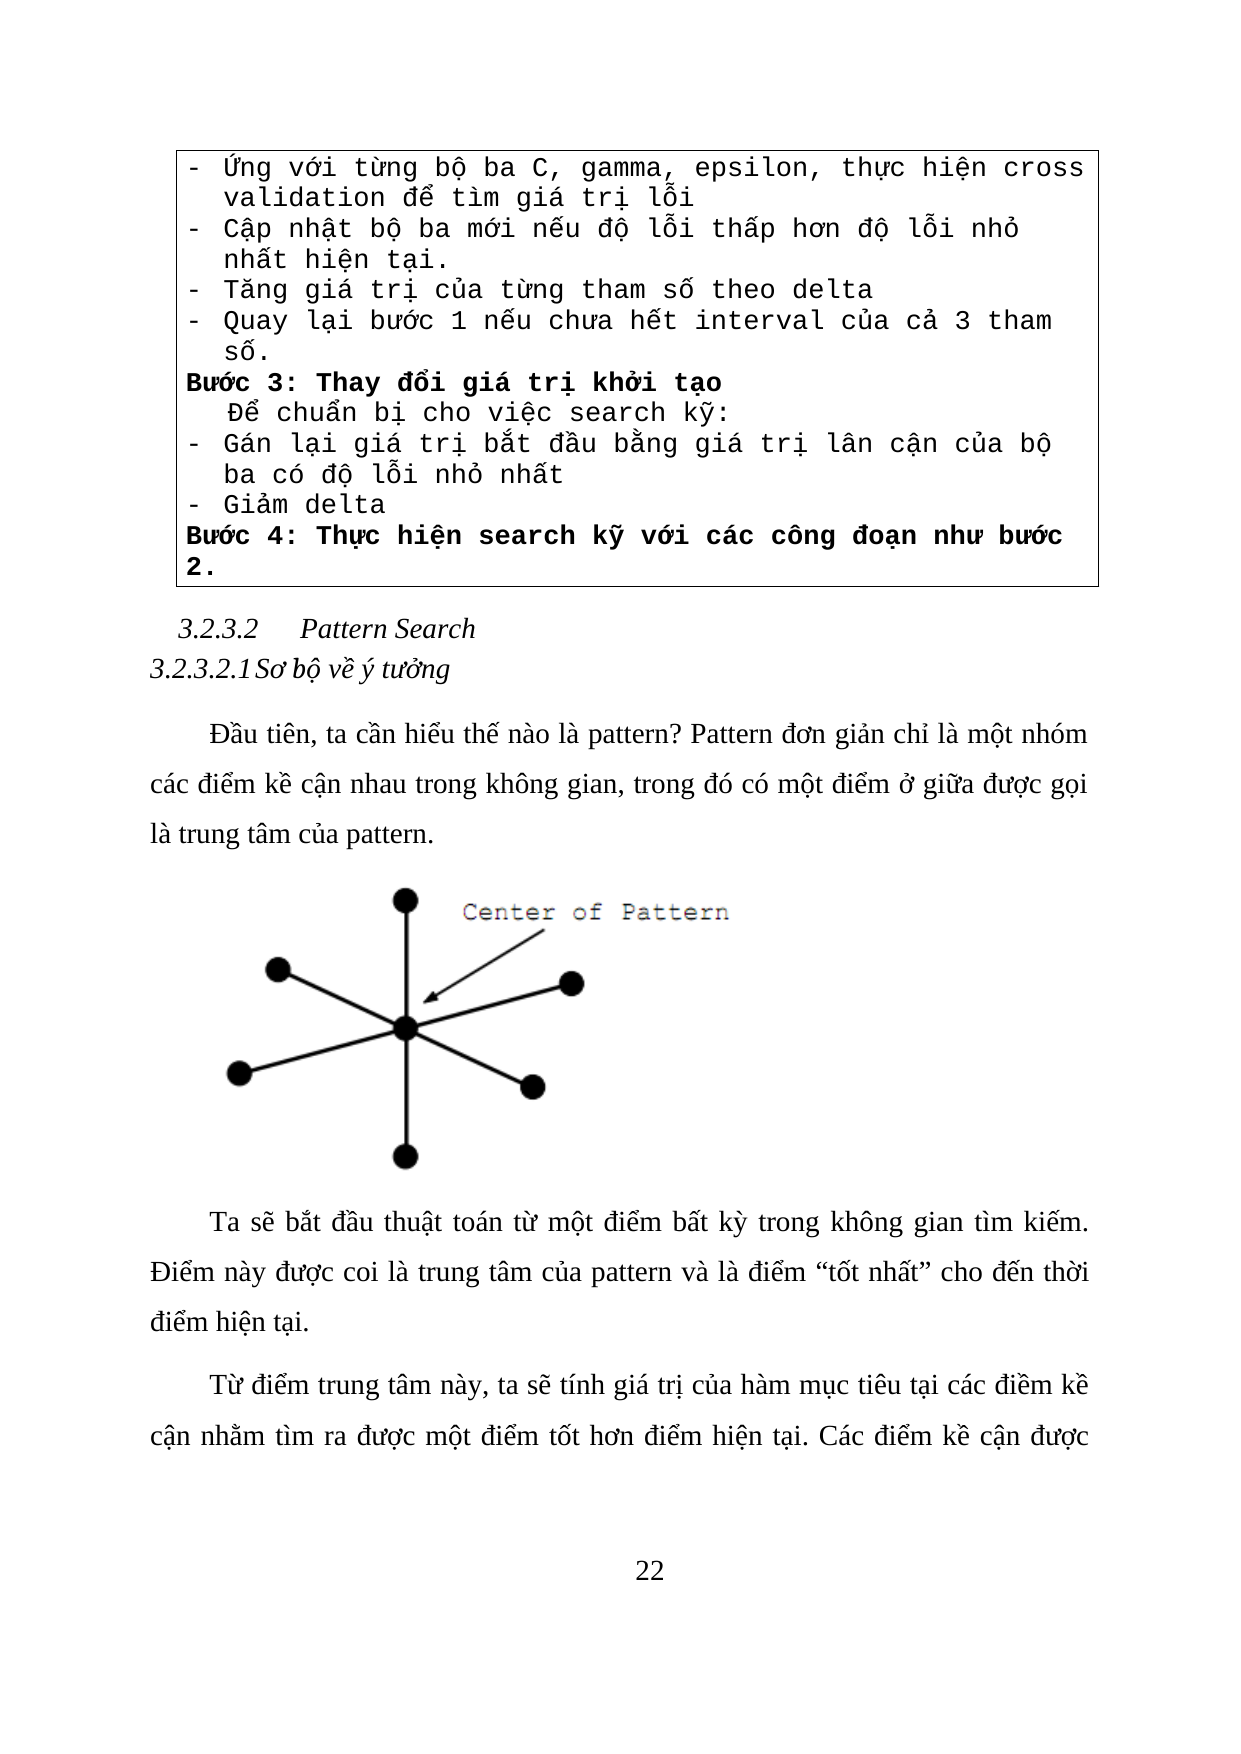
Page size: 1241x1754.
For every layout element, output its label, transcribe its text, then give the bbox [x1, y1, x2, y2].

list Cập nhật bộ ba mới nếu độ lỗi thấp hơn độ lỗi nhỏ nhất hiện tại. [177, 212, 1098, 273]
picture [209, 879, 738, 1175]
text Ta sẽ bắt đầu thuật toán từ một điểm bất kỳ trong không gian tìm kiếm. Điểm này được coi là trung tâm của pattern và là điểm “tốt nhất” cho đến thời điểm hiện tại. [150, 1204, 1090, 1338]
subtitle Pattern Search [178, 612, 1090, 645]
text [150, 1367, 1090, 1451]
list Tăng giá trị của từng tham số theo delta [177, 273, 1098, 304]
list Quay lại bước 1 nếu chưa hết interval của cả 3 tham số. [177, 304, 1098, 365]
list Giảm delta [177, 488, 1098, 519]
text Đầu tiên, ta cần hiểu thế nào là pattern? Pattern đơn giản chỉ là một nhóm các điểm kề cận nhau trong không gian, trong đó có một điểm ở giữa được gọi là trung tâm của pattern. [150, 716, 1090, 850]
text Bước 3: Thay đổi giá trị khởi tạo [177, 365, 1098, 396]
list Ứng với từng bộ ba C, gamma, epsilon, thực hiện cross validation để tìm giá trị lỗi [177, 151, 1098, 212]
text Bước 4: Thực hiện search kỹ với các công đoạn như bước 2. [177, 519, 1098, 586]
list Gán lại giá trị bắt đầu bằng giá trị lân cận của bộ ba có độ lỗi nhỏ nhất [177, 427, 1098, 488]
text Để chuẩn bị cho việc search kỹ: [177, 396, 1098, 427]
subtitle Sơ bộ về ý tưởng [150, 651, 1090, 686]
